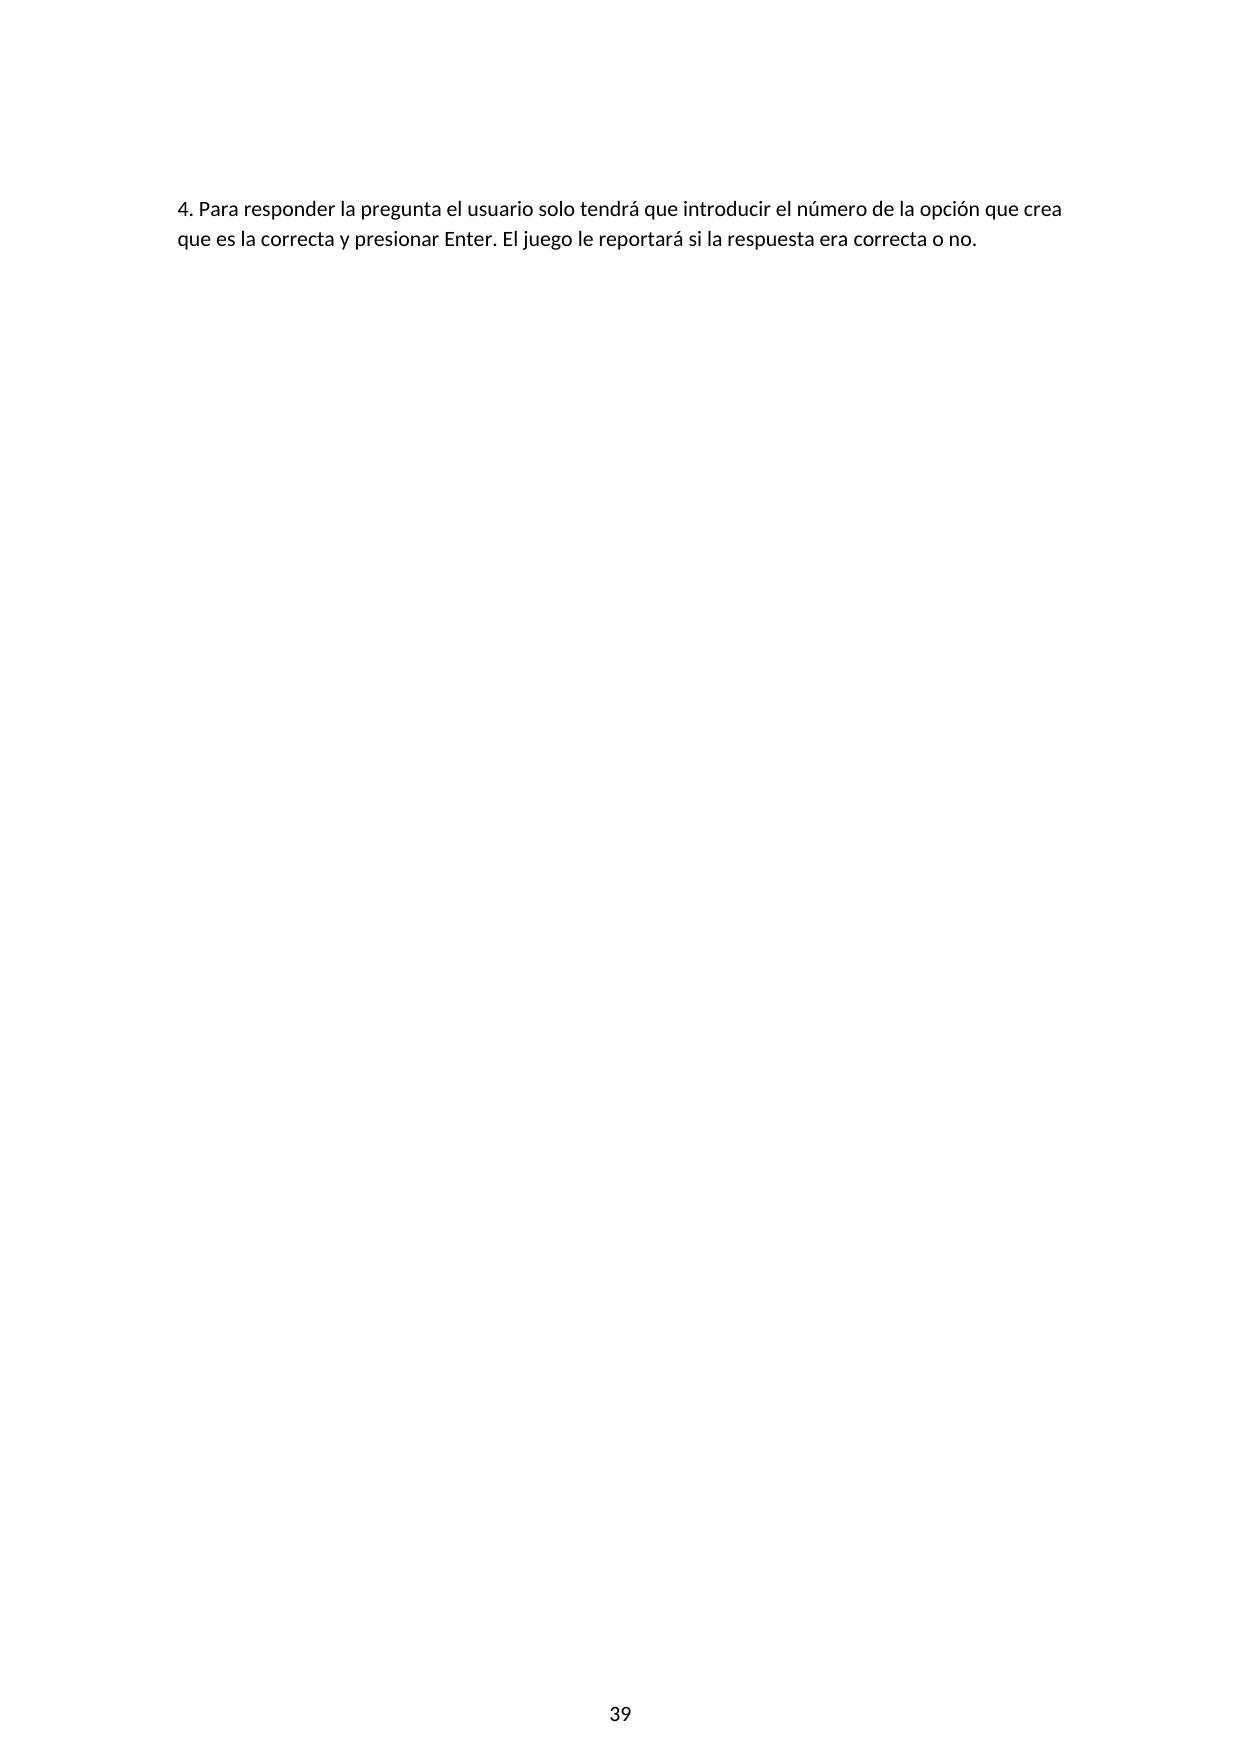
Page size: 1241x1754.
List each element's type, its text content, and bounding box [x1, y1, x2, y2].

text 4. Para responder la pregunta el usuario solo tendrá que introducir el número de la opción que crea que es la correcta y presionar Enter. El juego le reportará si la respuesta era correcta o no. [177, 195, 1063, 252]
